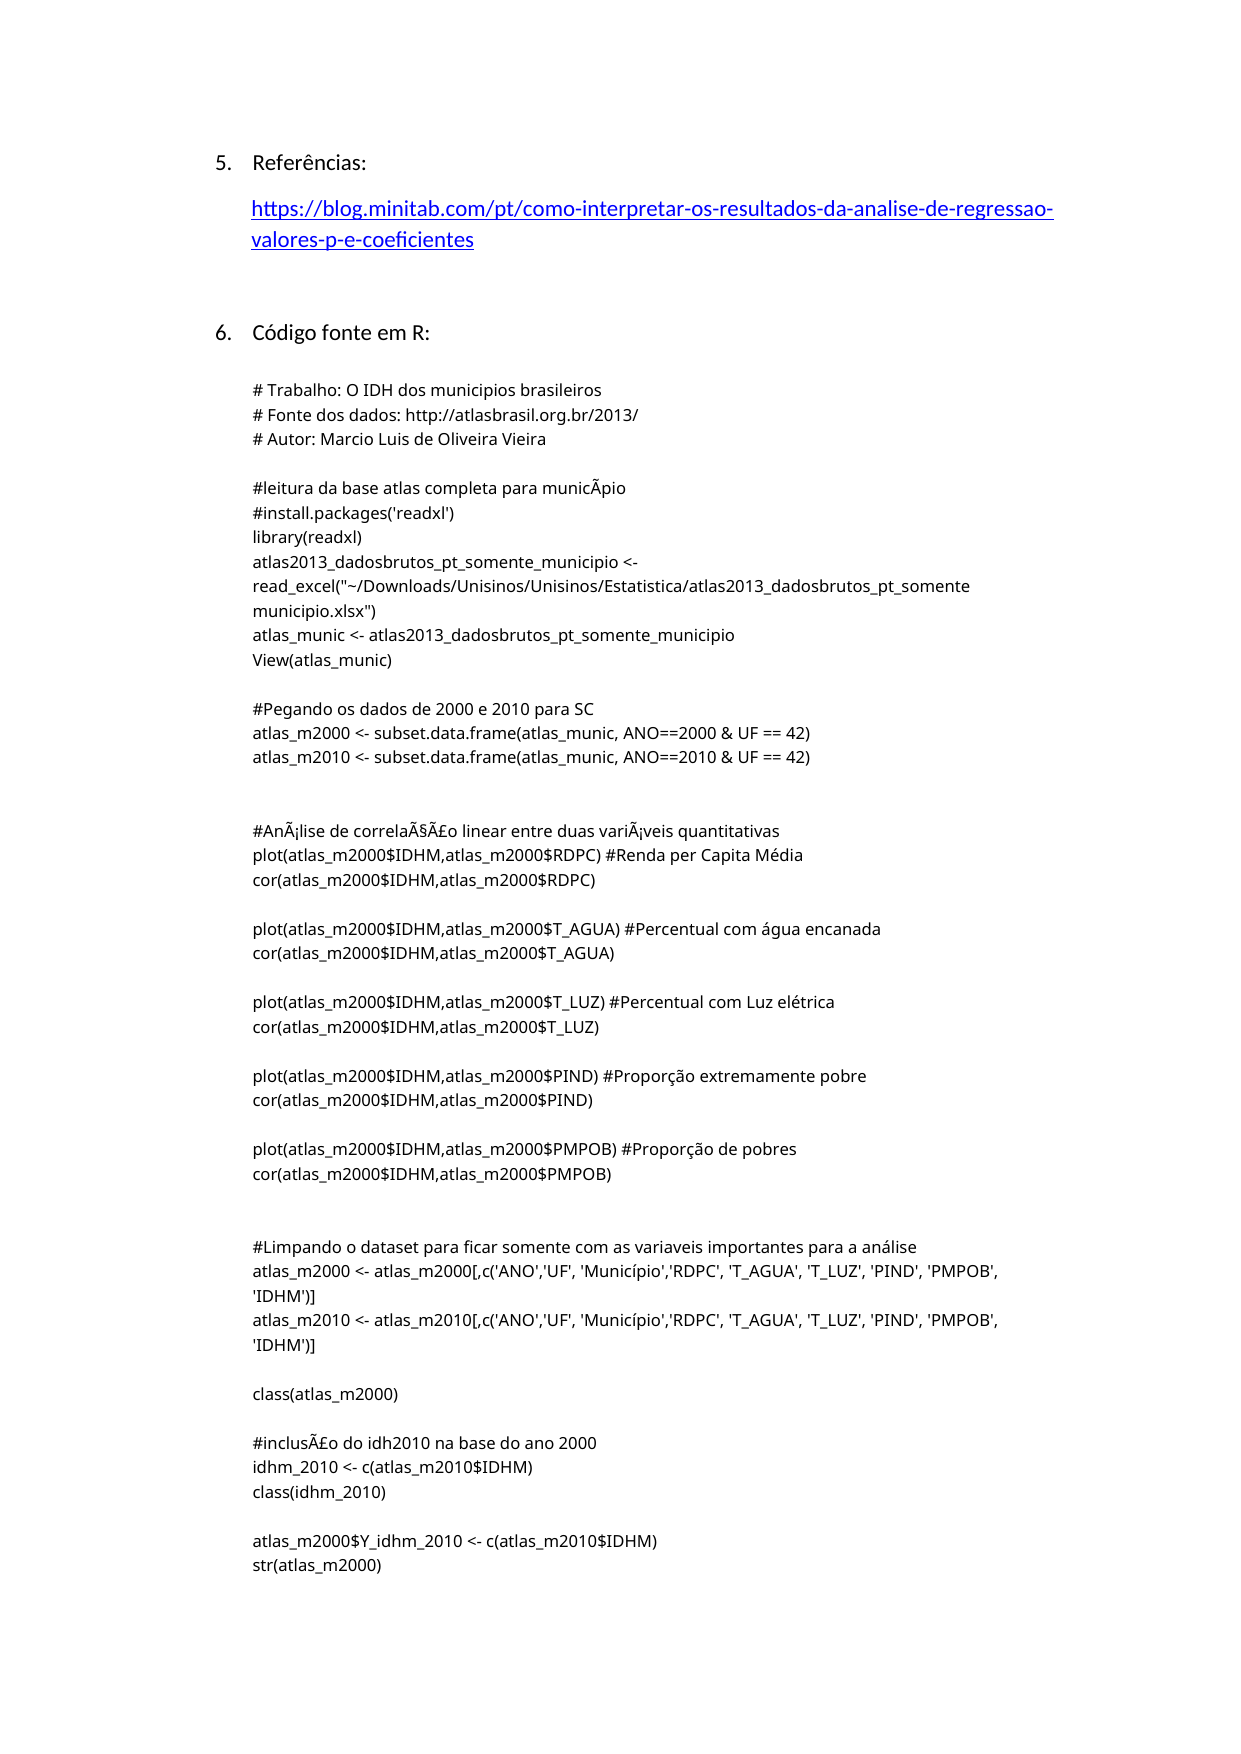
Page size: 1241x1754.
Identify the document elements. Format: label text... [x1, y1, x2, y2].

list atlas_m2000 <- subset.data.frame(atlas_munic, ANO==2000 & UF == 42) [252, 722, 1063, 744]
list library(readxl) [252, 526, 1063, 548]
list cor(atlas_m2000$IDHM,atlas_m2000$PMPOB) [252, 1162, 1063, 1185]
list #leitura da base atlas completa para municÃ­pio [252, 477, 1063, 499]
list plot(atlas_m2000$IDHM,atlas_m2000$T_AGUA) #Percentual com água encanada [252, 917, 1063, 940]
list # Autor: Marcio Luis de Oliveira Vieira [252, 428, 1063, 451]
list atlas2013_dadosbrutos_pt_somente_municipio <- read_excel("~/Downloads/Unisinos/Unisinos/Estatistica/atlas2013_dadosbrutos_pt_somente municipio.xlsx") [252, 550, 1063, 622]
list plot(atlas_m2000$IDHM,atlas_m2000$PIND) #Proporção extremamente pobre [252, 1064, 1063, 1087]
list # Fonte dos dados: http://atlasbrasil.org.br/2013/ [252, 403, 1063, 426]
list str(atlas_m2000) [252, 1554, 1063, 1577]
list plot(atlas_m2000$IDHM,atlas_m2000$PMPOB) #Proporção de pobres [252, 1138, 1063, 1160]
list #AnÃ¡lise de correlaÃ§Ã£o linear entre duas variÃ¡veis quantitativas [252, 819, 1063, 842]
list plot(atlas_m2000$IDHM,atlas_m2000$T_LUZ) #Percentual com Luz elétrica [252, 991, 1063, 1013]
list #inclusÃ£o do idh2010 na base do ano 2000 [252, 1431, 1063, 1454]
list atlas_m2010 <- atlas_m2010[,c('ANO','UF', 'Município','RDPC', 'T_AGUA', 'T_LUZ', 'PIND', 'PMPOB', 'IDHM')] [252, 1309, 1063, 1356]
list atlas_m2010 <- subset.data.frame(atlas_munic, ANO==2010 & UF == 42) [252, 746, 1063, 769]
list plot(atlas_m2000$IDHM,atlas_m2000$RDPC) #Renda per Capita Média [252, 844, 1063, 867]
list View(atlas_munic) [252, 648, 1063, 671]
list class(idhm_2010) [252, 1480, 1063, 1503]
list atlas_m2000 <- atlas_m2000[,c('ANO','UF', 'Município','RDPC', 'T_AGUA', 'T_LUZ', 'PIND', 'PMPOB', 'IDHM')] [252, 1260, 1063, 1307]
list cor(atlas_m2000$IDHM,atlas_m2000$PIND) [252, 1089, 1063, 1111]
list cor(atlas_m2000$IDHM,atlas_m2000$T_LUZ) [252, 1015, 1063, 1038]
list #install.packages('readxl') [252, 501, 1063, 524]
list idhm_2010 <- c(atlas_m2010$IDHM) [252, 1456, 1063, 1479]
list Referências: [215, 148, 1063, 176]
list cor(atlas_m2000$IDHM,atlas_m2000$T_AGUA) [252, 942, 1063, 964]
text https://blog.minitab.com/pt/como-interpretar-os-resultados-da-analise-de-regressao-valores-p-e-coeficientes [251, 194, 1063, 253]
list atlas_munic <- atlas2013_dadosbrutos_pt_somente_municipio [252, 624, 1063, 646]
list atlas_m2000$Y_idhm_2010 <- c(atlas_m2010$IDHM) [252, 1529, 1063, 1552]
list #Limpando o dataset para ficar somente com as variaveis importantes para a análise [252, 1236, 1063, 1258]
list Código fonte em R: [215, 318, 1063, 346]
list class(atlas_m2000) [252, 1382, 1063, 1405]
list #Pegando os dados de 2000 e 2010 para SC [252, 697, 1063, 720]
list cor(atlas_m2000$IDHM,atlas_m2000$RDPC) [252, 868, 1063, 891]
list # Trabalho: O IDH dos municipios brasileiros [252, 379, 1063, 402]
